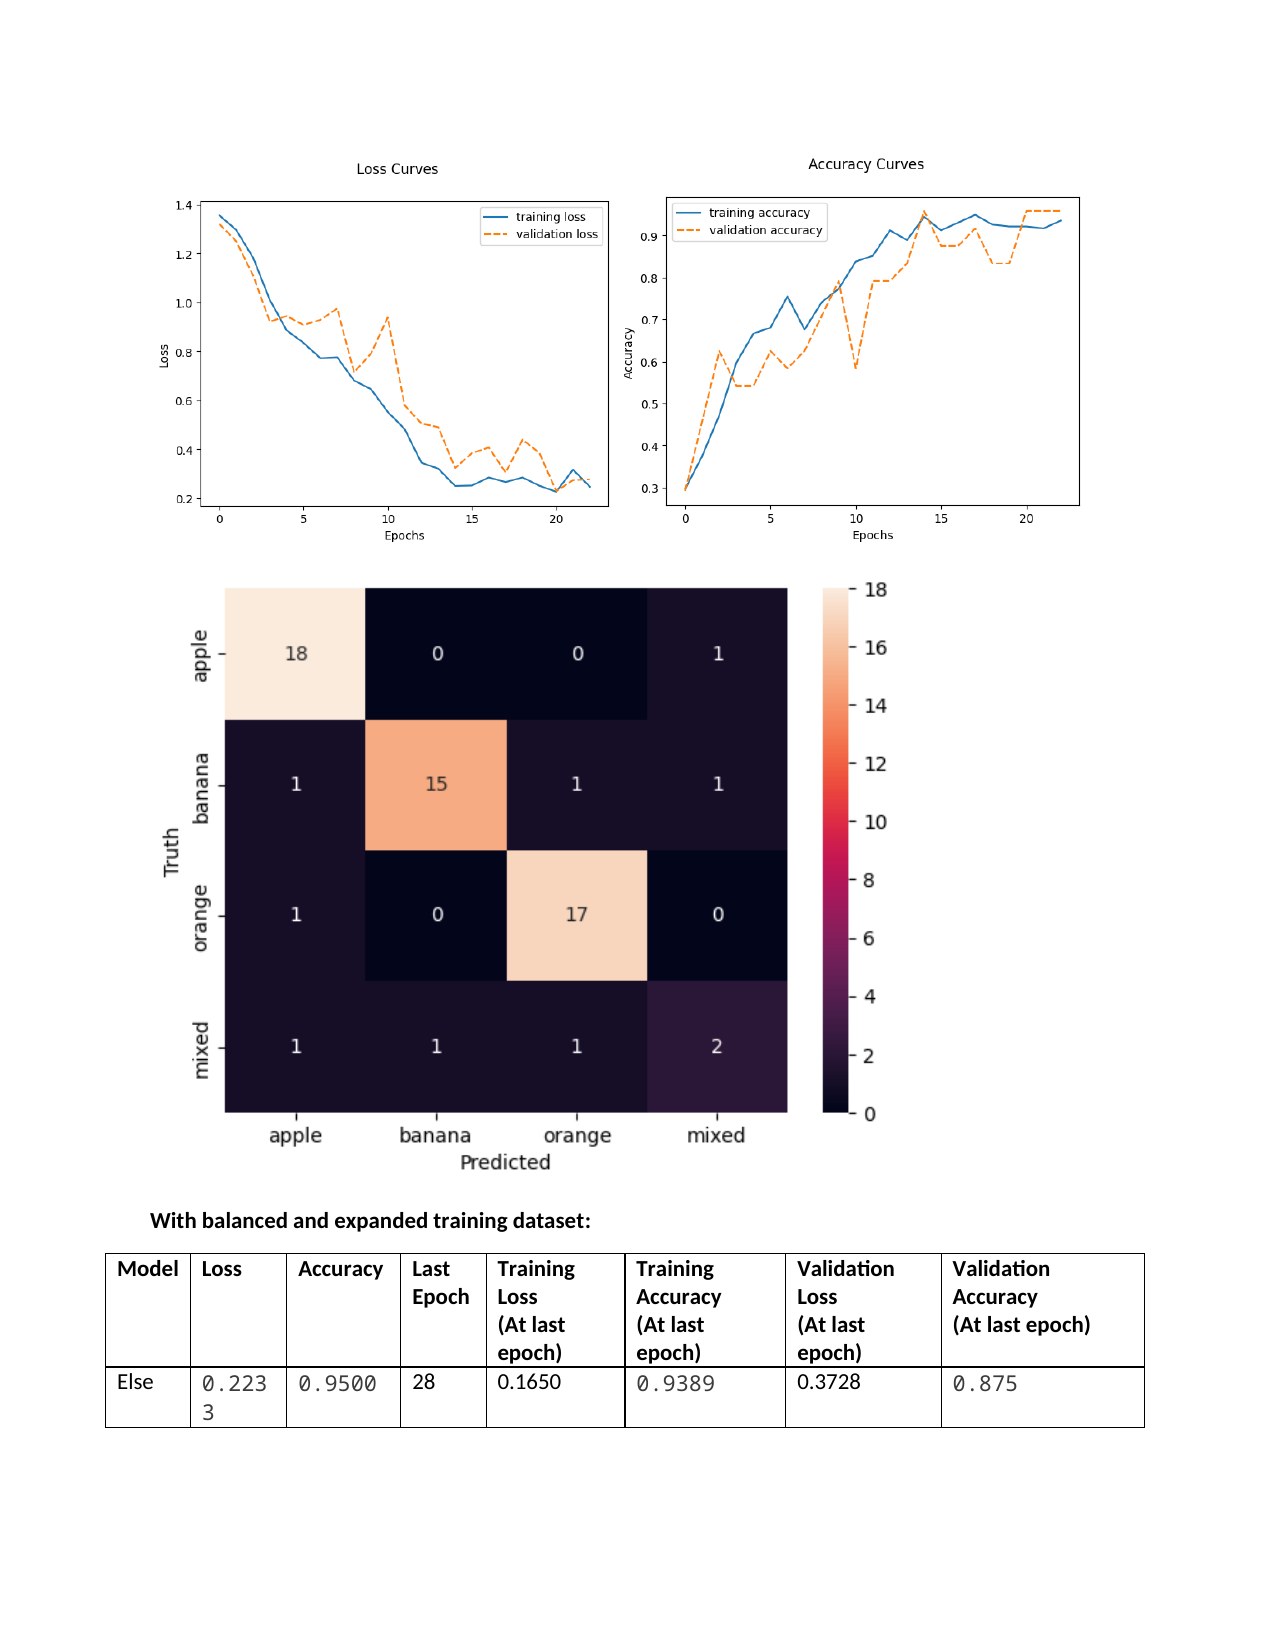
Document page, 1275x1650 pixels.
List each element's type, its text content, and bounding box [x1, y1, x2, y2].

table_cell 0.1650 [487, 1368, 624, 1427]
table_cell Else [106, 1368, 190, 1427]
table_header Model [106, 1254, 190, 1366]
table_cell 0.2233 [191, 1368, 286, 1427]
table_header Validation Accuracy (At last epoch) [942, 1254, 1144, 1366]
table_cell 0.9500 [287, 1368, 400, 1427]
text With balanced and expanded training dataset: [150, 1206, 1125, 1234]
table_header Training Loss (At last epoch) [487, 1254, 624, 1366]
table_header Loss [191, 1254, 286, 1366]
table_header Accuracy [287, 1254, 400, 1366]
table_header Last Epoch [401, 1254, 486, 1366]
table_cell 0.3728 [786, 1368, 941, 1427]
table_cell 0.9389 [626, 1368, 785, 1427]
table_header Training Accuracy (At last epoch) [626, 1254, 785, 1366]
table_cell 28 [401, 1368, 486, 1427]
table_cell 0.875 [942, 1368, 1144, 1427]
picture [150, 567, 901, 1188]
picture [150, 150, 1087, 549]
table_header Validation Loss (At last epoch) [786, 1254, 941, 1366]
